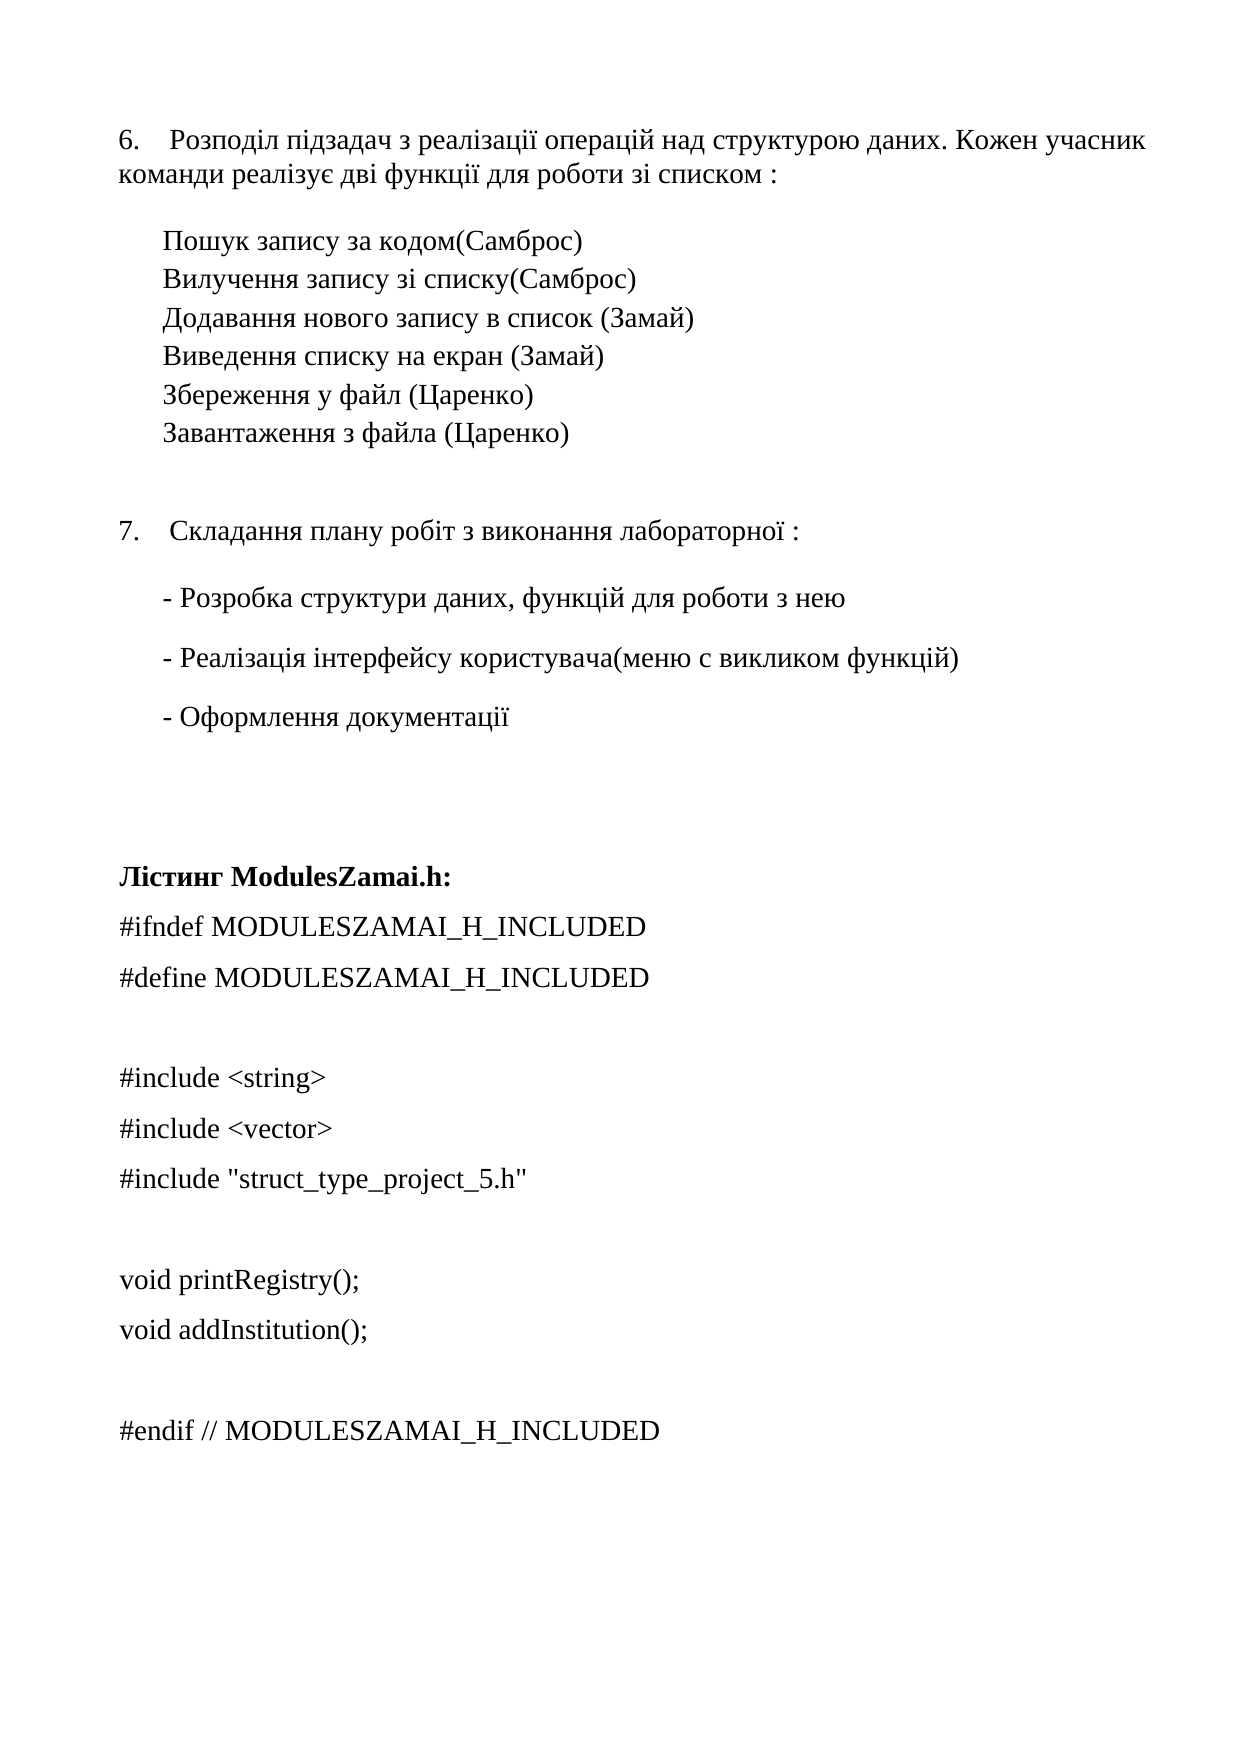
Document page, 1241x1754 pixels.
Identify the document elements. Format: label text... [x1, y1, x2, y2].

text #include <string> [119, 1061, 1152, 1094]
list Збереження у файл (Царенко) [162, 377, 1152, 411]
text #define MODULESZAMAI_H_INCLUDED [119, 960, 1152, 993]
text #include "struct_type_project_5.h" [119, 1161, 1152, 1195]
text - Розробка структури даних, функцій для роботи з нею [162, 581, 1152, 614]
list Додавання нового запису в список (Замай) [162, 300, 1152, 333]
text #endif // MODULESZAMAI_H_INCLUDED [119, 1413, 1152, 1446]
text 7. Складання плану робіт з виконання лабораторної : [118, 513, 1152, 547]
text void printRegistry(); [119, 1262, 1152, 1295]
text Лістинг ModulesZamai.h: [119, 859, 1152, 893]
list Виведення списку на екран (Замай) [162, 338, 1152, 372]
list Завантаження з файла (Царенко) [162, 416, 1152, 449]
text #include <vector> [119, 1111, 1152, 1144]
text #ifndef MODULESZAMAI_H_INCLUDED [119, 909, 1152, 943]
list Вилучення запису зі списку(Самброс) [162, 261, 1152, 295]
text void addInstitution(); [119, 1312, 1152, 1346]
list Пошук запису за кодом(Самброс) [162, 223, 1152, 256]
text - Реалізація інтерфейсу користувача(меню с викликом функцій) [162, 640, 1152, 673]
text 6. Розподіл підзадач з реалізації операцій над структурою даних. Кожен учасник команди реалізує дві функції для роботи зі списком : [118, 122, 1152, 189]
list - Оформлення документації [162, 699, 1152, 733]
